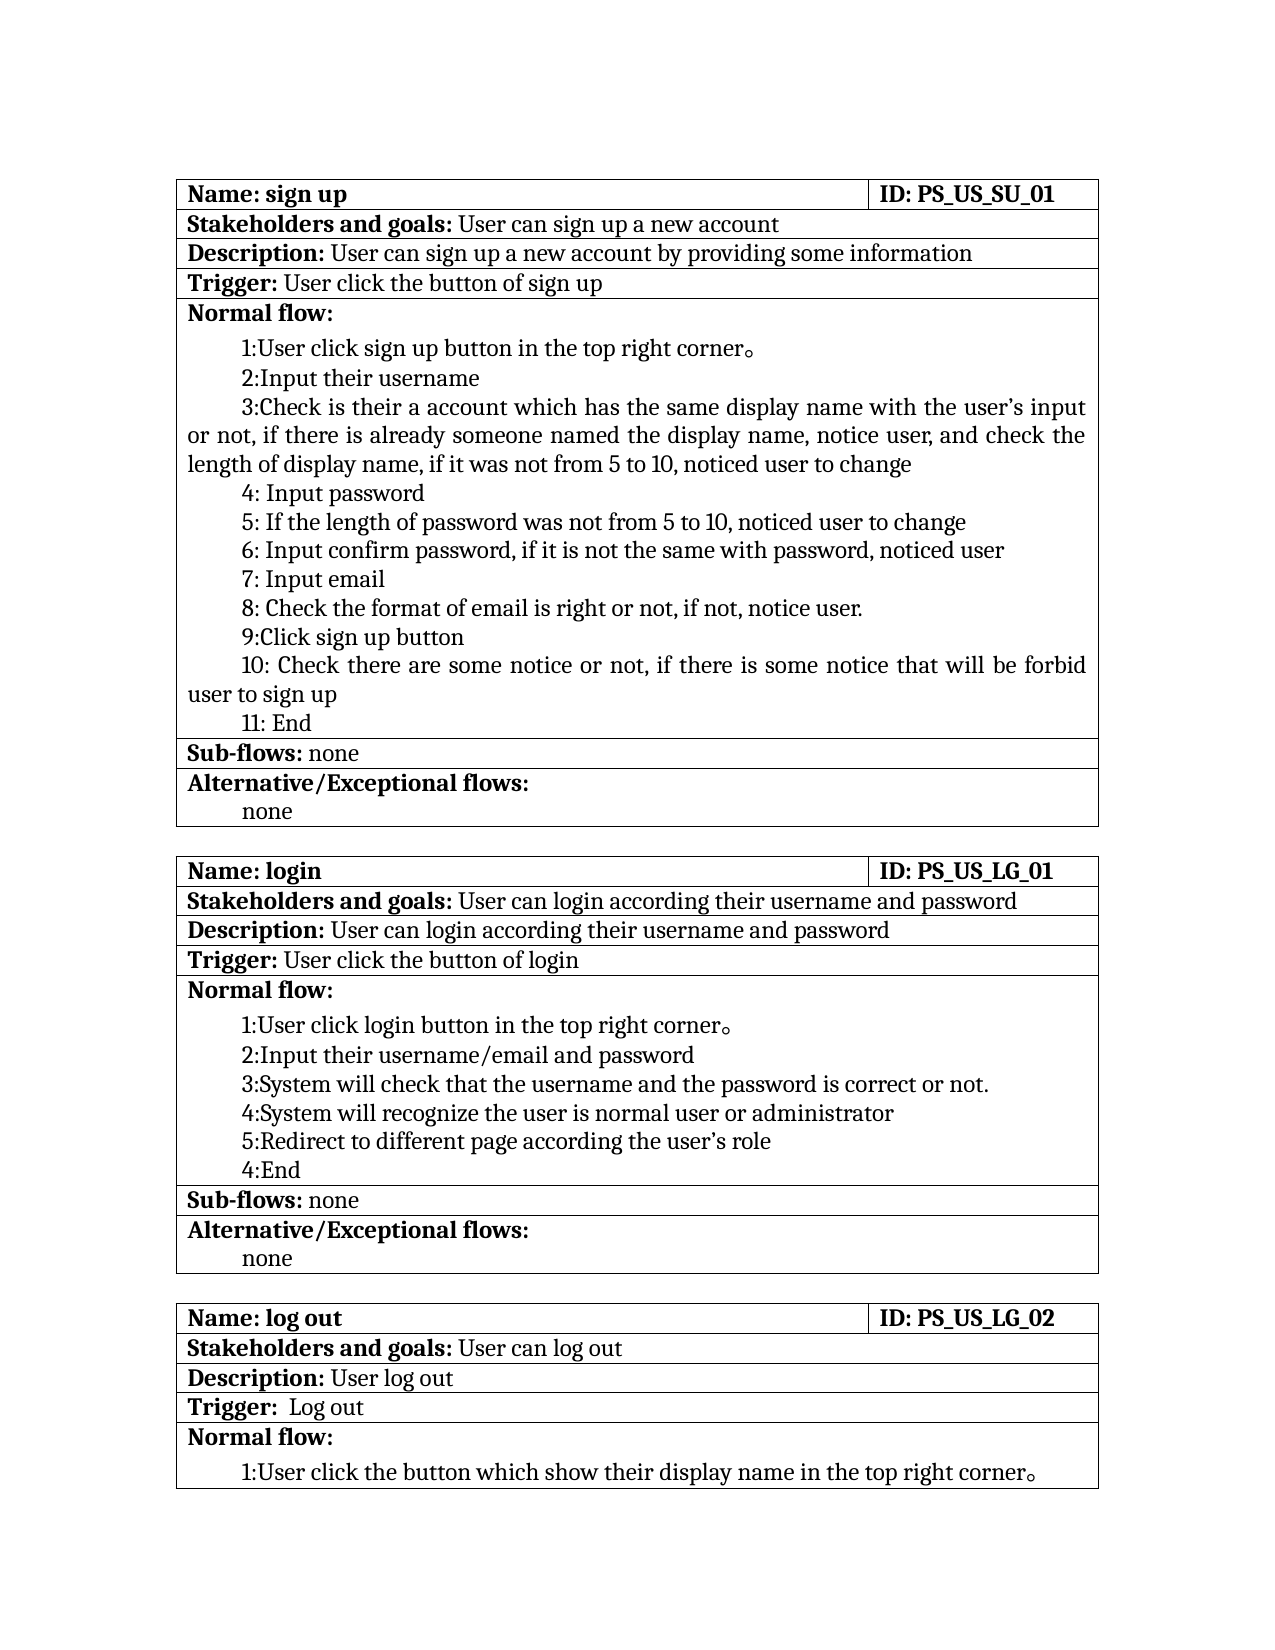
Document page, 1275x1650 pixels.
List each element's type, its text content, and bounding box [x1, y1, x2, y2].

table_header Name: login [177, 857, 868, 886]
table_header ID: PS_US_SU_01 [869, 180, 1098, 208]
table_cell Trigger: User click the button of sign up [177, 269, 1098, 298]
table_cell Sub-flows: none [177, 1186, 1098, 1214]
table_header ID: PS_US_LG_02 [869, 1304, 1098, 1333]
table_cell Trigger: Log out [177, 1393, 1098, 1422]
table_cell Stakeholders and goals: User can sign up a new account [177, 210, 1098, 238]
table_cell Stakeholders and goals: User can log out [177, 1334, 1098, 1362]
table_cell Sub-flows: none [177, 739, 1098, 767]
table_cell Alternative/Exceptional flows: none [177, 769, 1098, 826]
table_cell Normal flow: 1:User click login button in the top right corner。 2:Input their username/email and password 3:System will check that the username and the password is correct or not. 4:System will recognize the user is normal user or administrator 5:Redirect to different page according the user’s role 4:End [177, 976, 1098, 1185]
table_header Name: log out [177, 1304, 868, 1333]
table_cell Description: User can sign up a new account by providing some information [177, 239, 1098, 268]
table_cell Trigger: User click the button of login [177, 946, 1098, 975]
table_cell Description: User can login according their username and password [177, 916, 1098, 945]
table_cell Description: User log out [177, 1364, 1098, 1392]
table_header Name: sign up [177, 180, 868, 208]
table_cell Stakeholders and goals: User can login according their username and password [177, 887, 1098, 915]
table_cell Alternative/Exceptional flows: none [177, 1216, 1098, 1273]
table_cell Normal flow: 1:User click sign up button in the top right corner。 2:Input their username 3:Check is their a account which has the same display name with the user’s input or not, if there is already someone named the display name, notice user, and check the length of display name, if it was not from 5 to 10, noticed user to change 4: Input password 5: If the length of password was not from 5 to 10, noticed user to change 6: Input confirm password, if it is not the same with password, noticed user 7: Input email 8: Check the format of email is right or not, if not, notice user. 9:Click sign up button 10: Check there are some notice or not, if there is some notice that will be forbid user to sign up 11: End [177, 299, 1098, 738]
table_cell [177, 1423, 1098, 1488]
table_header ID: PS_US_LG_01 [869, 857, 1098, 886]
